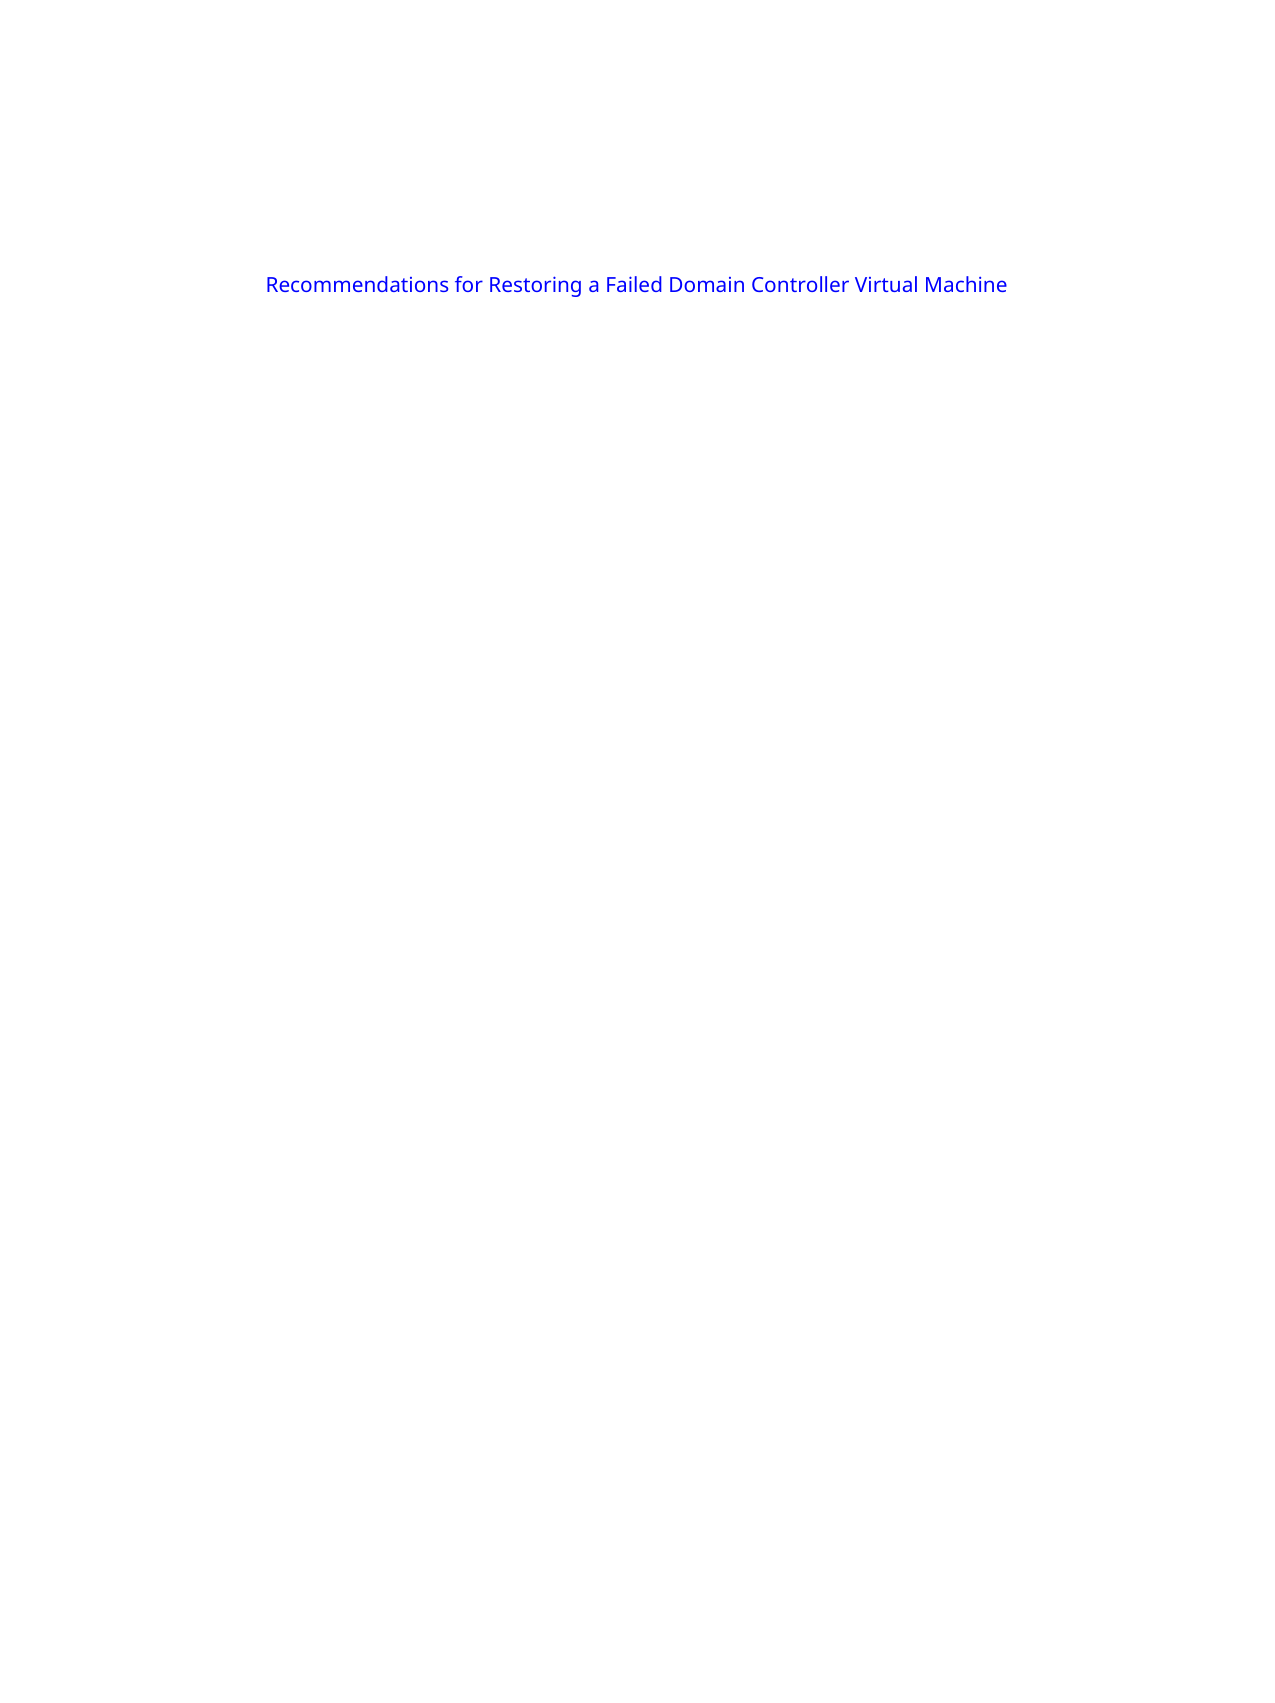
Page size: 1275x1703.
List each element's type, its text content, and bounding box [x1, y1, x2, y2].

text Recommendations for Restoring a Failed Domain Controller Virtual Machine [265, 270, 1197, 299]
